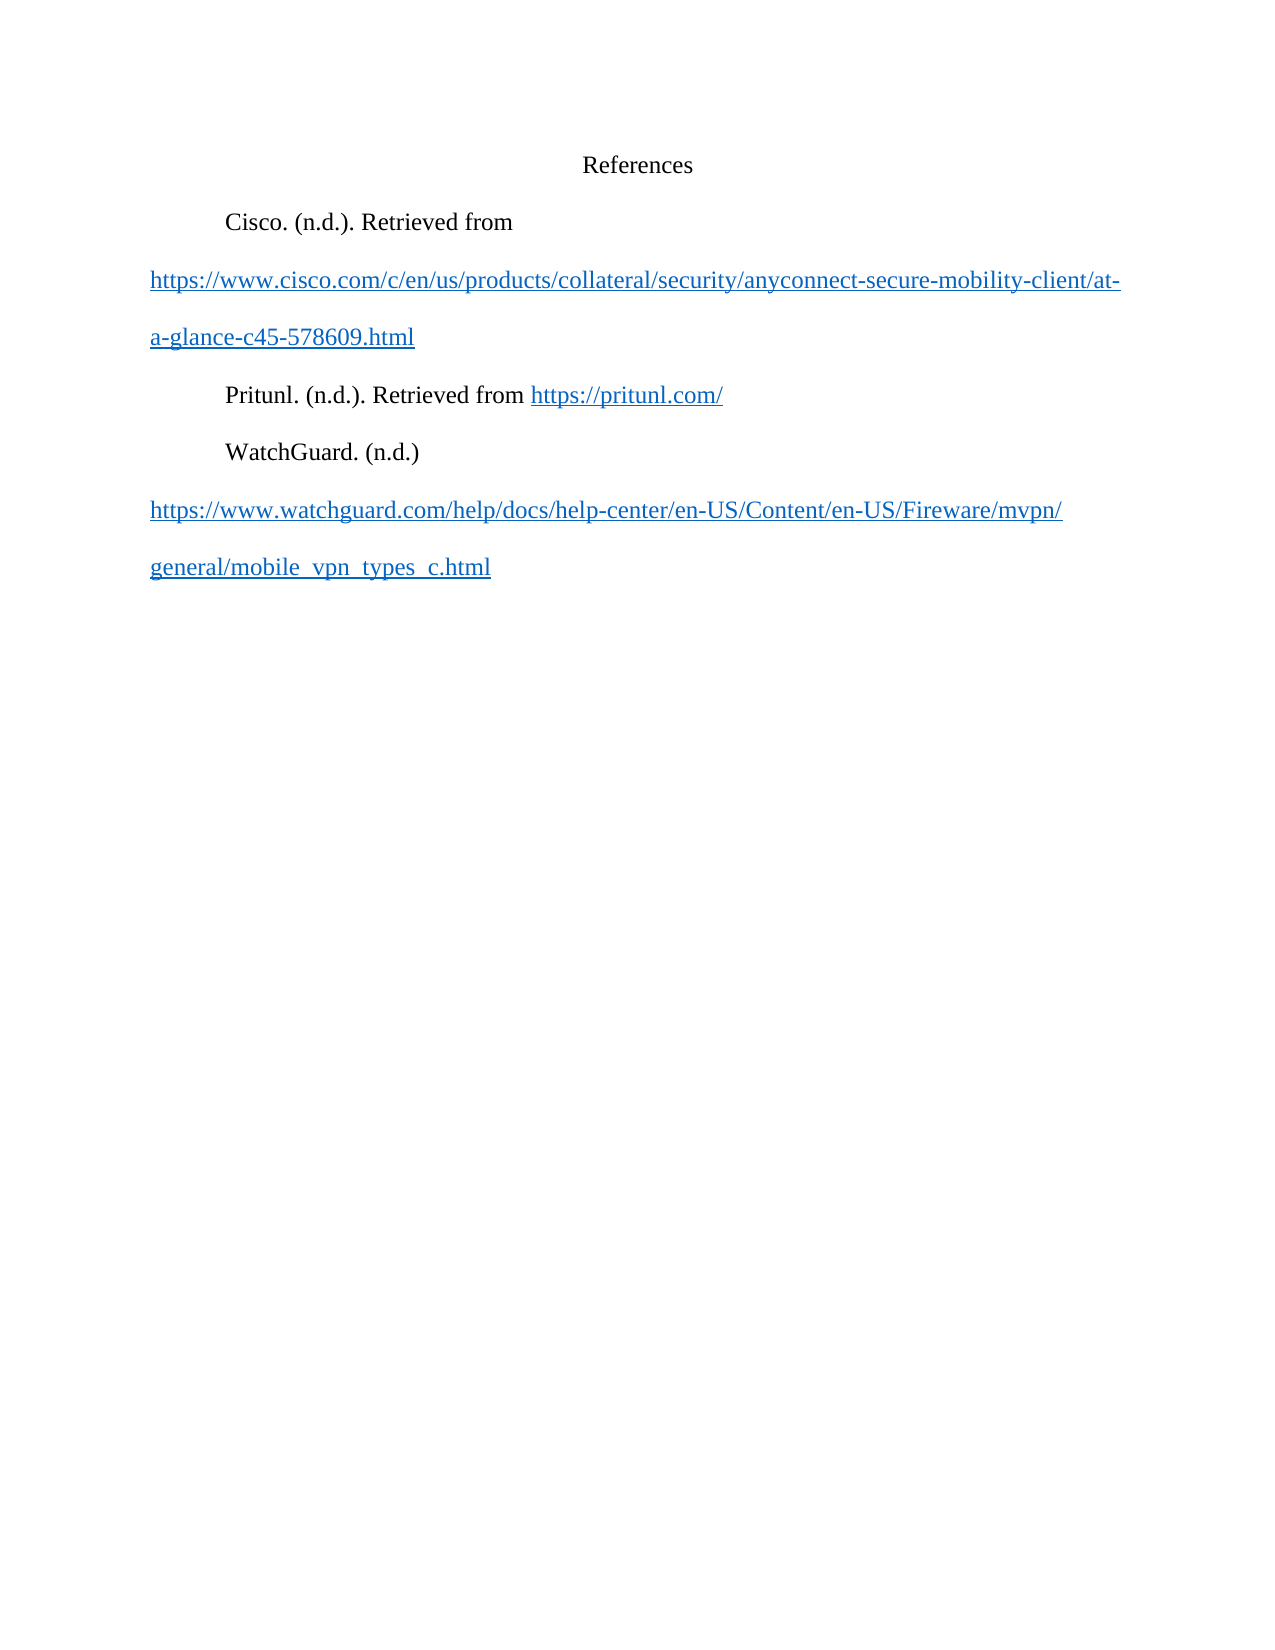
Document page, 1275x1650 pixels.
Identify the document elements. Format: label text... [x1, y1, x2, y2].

text https://www.cisco.com/c/en/us/products/collateral/security/anyconnect-secure-mobility-client/at-a-glance-c45-578609.html [150, 265, 1125, 351]
text Cisco. (n.d.). Retrieved from [150, 207, 1125, 236]
text Pritunl. (n.d.). Retrieved from https://pritunl.com/ [150, 380, 1125, 409]
text References [150, 150, 1125, 179]
text WatchGuard. (n.d.) https://www.watchguard.com/help/docs/help-center/en-US/Content/en-US/Fireware/mvpn/general/mobile_vpn_types_c.html [150, 437, 1125, 581]
